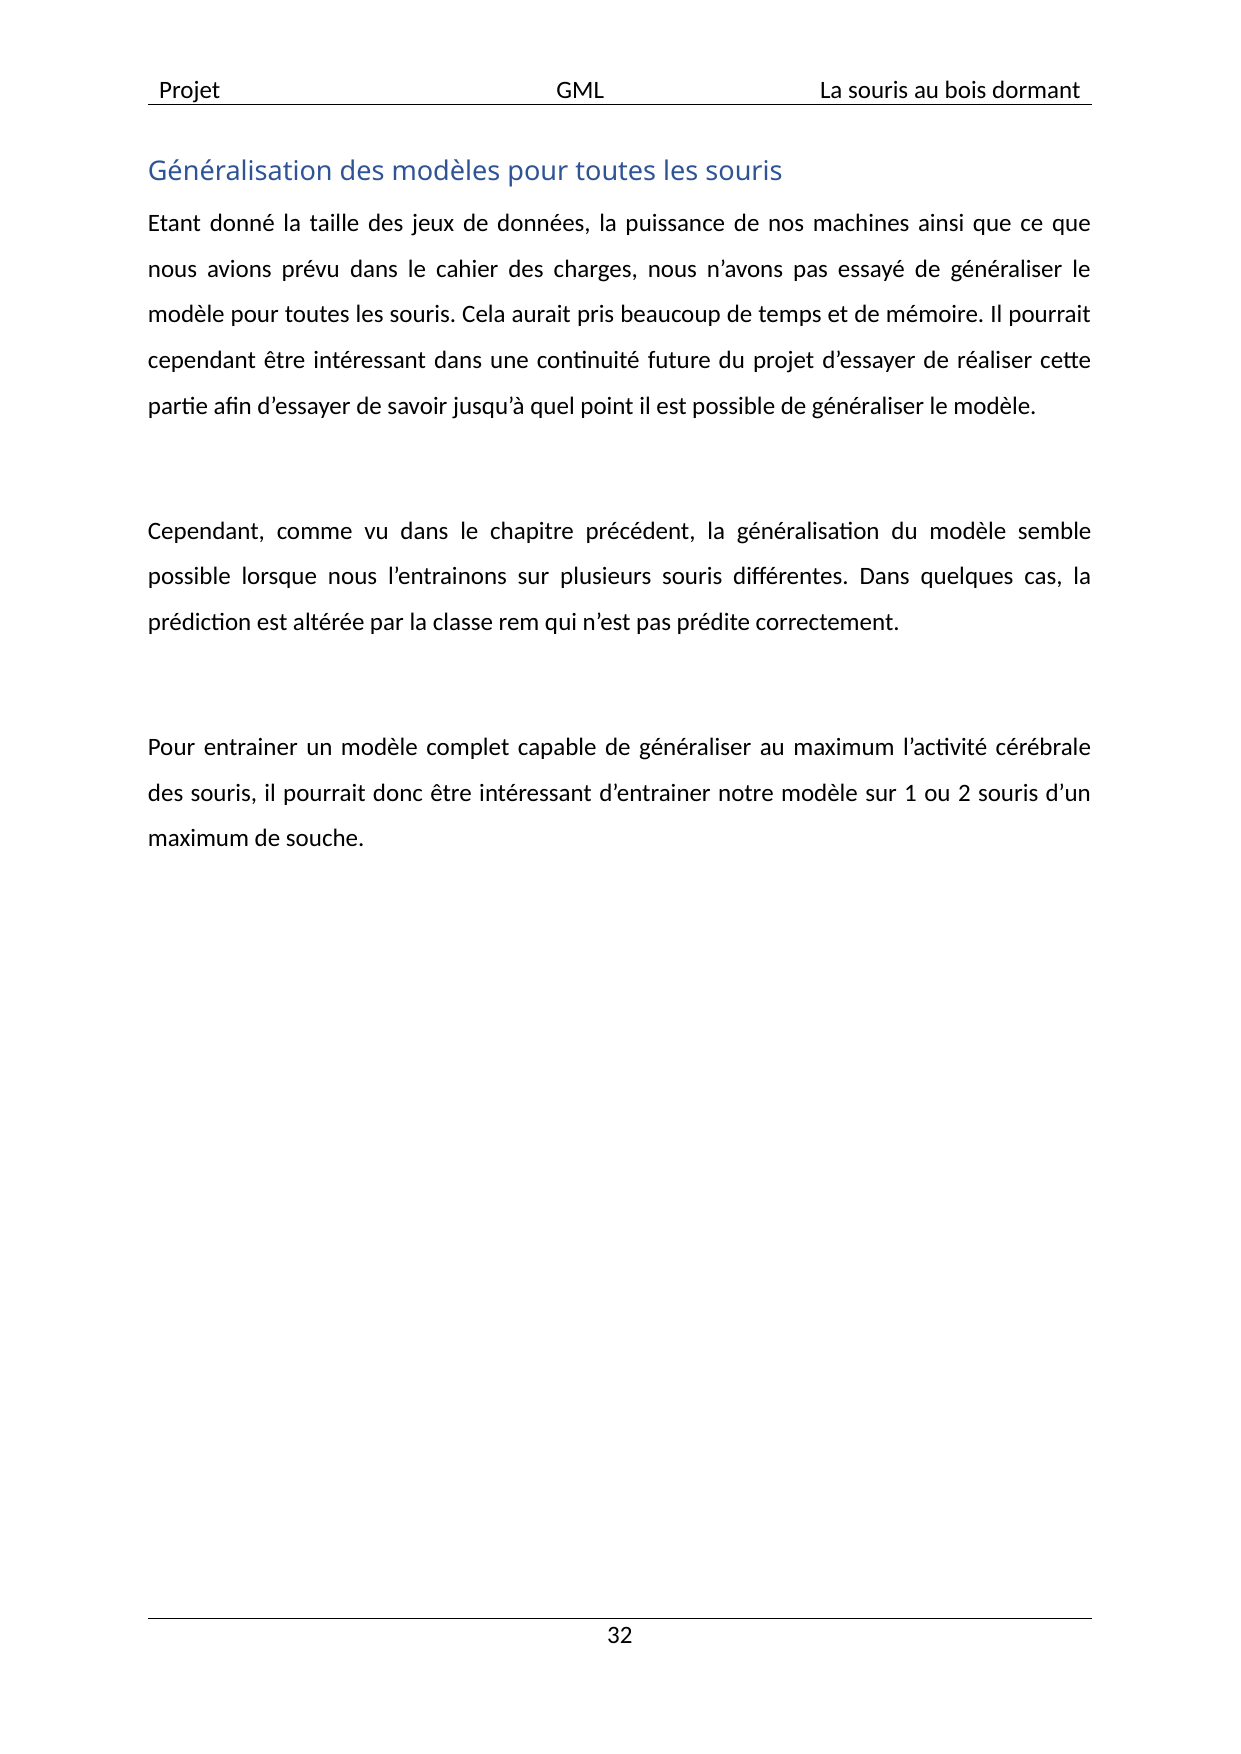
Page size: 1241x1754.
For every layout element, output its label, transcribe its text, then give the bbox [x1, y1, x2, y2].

text Cependant, comme vu dans le chapitre précédent, la généralisation du modèle semble possible lorsque nous l’entrainons sur plusieurs souris différentes. Dans quelques cas, la prédiction est altérée par la classe rem qui n’est pas prédite correctement. [148, 515, 1093, 637]
text Pour entrainer un modèle complet capable de généraliser au maximum l’activité cérébrale des souris, il pourrait donc être intéressant d’entrainer notre modèle sur 1 ou 2 souris d’un maximum de souche. [148, 731, 1093, 853]
text Etant donné la taille des jeux de données, la puissance de nos machines ainsi que ce que nous avions prévu dans le cahier des charges, nous n’avons pas essayé de généraliser le modèle pour toutes les souris. Cela aurait pris beaucoup de temps et de mémoire. Il pourrait cependant être intéressant dans une continuité future du projet d’essayer de réaliser cette partie afin d’essayer de savoir jusqu’à quel point il est possible de généraliser le modèle. [148, 207, 1093, 421]
subtitle Généralisation des modèles pour toutes les souris [148, 152, 1093, 189]
